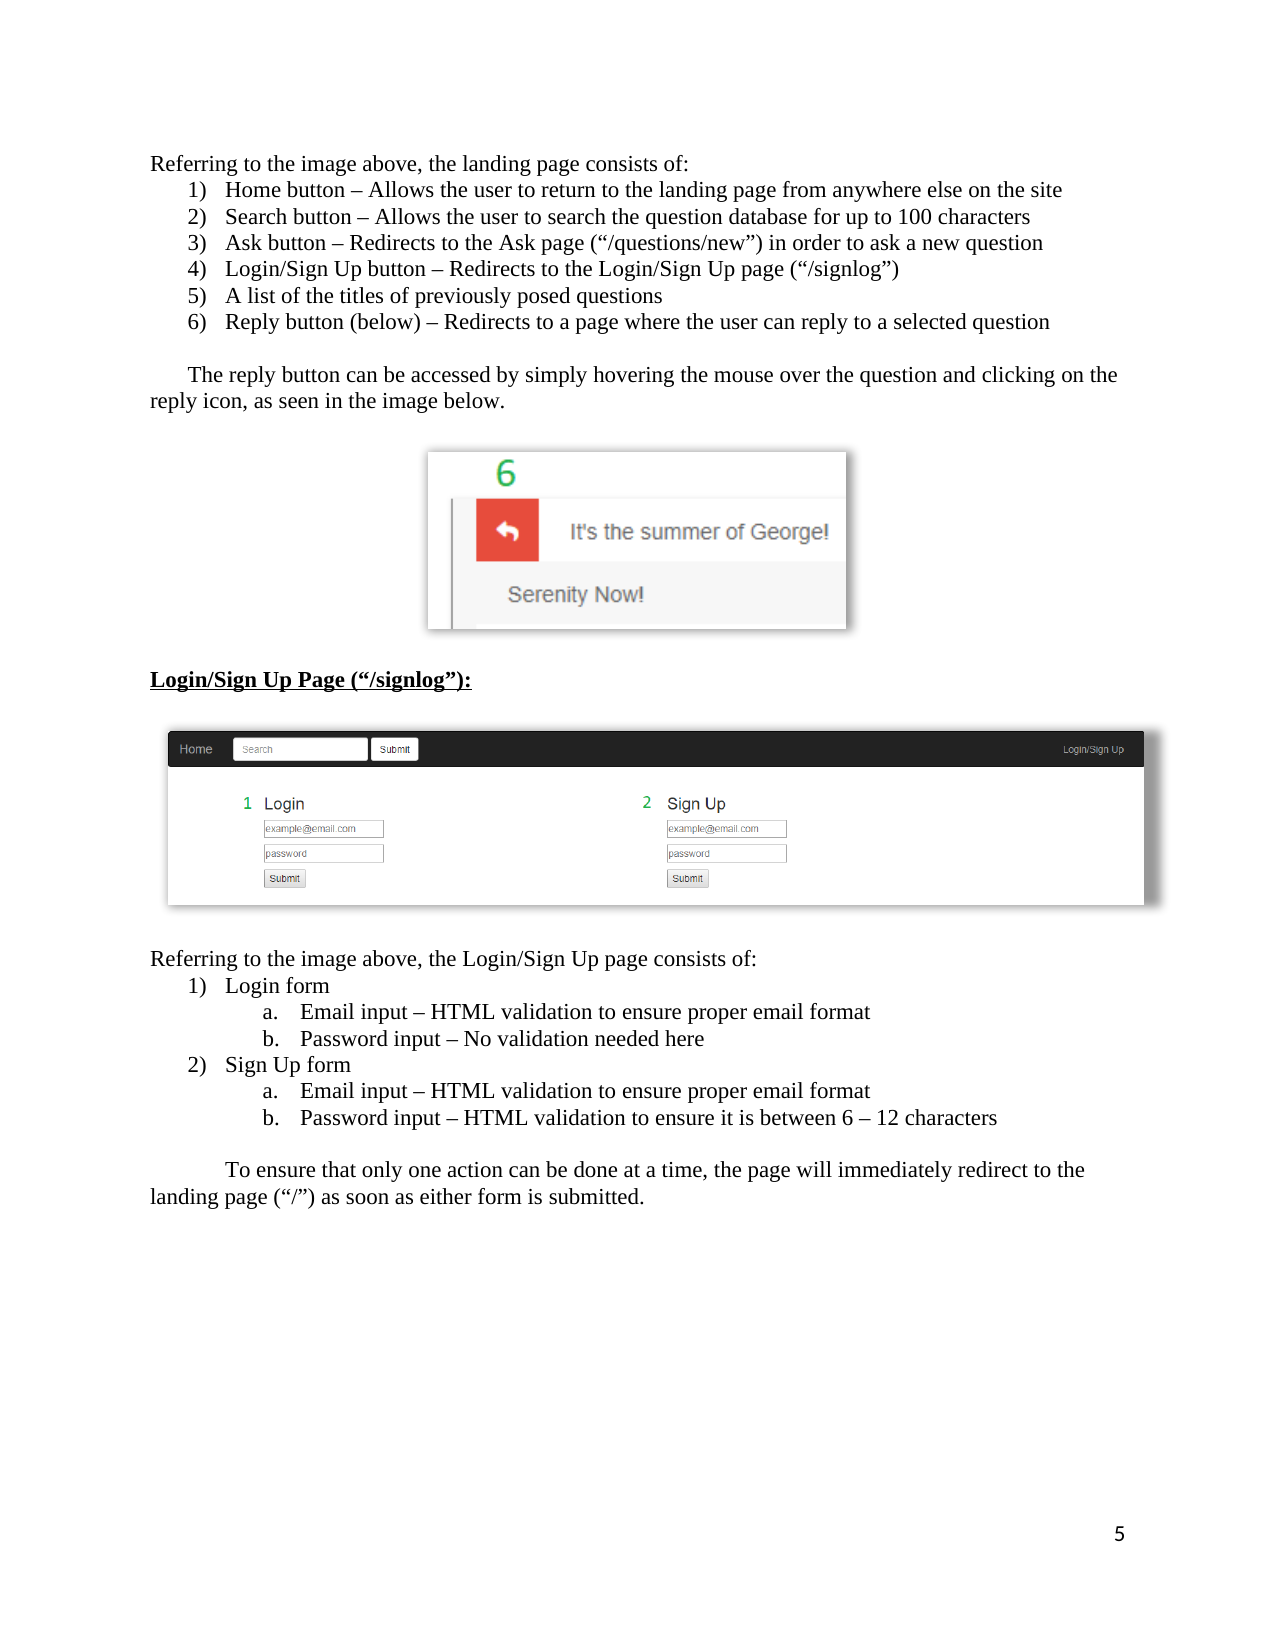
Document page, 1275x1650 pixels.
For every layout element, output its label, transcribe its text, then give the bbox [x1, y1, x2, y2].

list Ask button – Redirects to the Ask page (“/questions/new”) in order to ask a new question [187, 229, 1125, 255]
text Referring to the image above, the landing page consists of: [150, 150, 1125, 176]
list Email input – HTML validation to ensure proper email format [262, 998, 1125, 1024]
list Login form [187, 972, 1125, 998]
list Sign Up form [187, 1051, 1125, 1077]
list Login/Sign Up button – Redirects to the Login/Sign Up page (“/signlog”) [187, 255, 1125, 282]
text Login/Sign Up Page (“/signlog”): [150, 666, 1125, 693]
list Email input – HTML validation to ensure proper email format [262, 1077, 1125, 1104]
text Referring to the image above, the Login/Sign Up page consists of: [150, 946, 1125, 972]
list Password input – HTML validation to ensure it is between 6 – 12 characters [262, 1104, 1125, 1130]
text The reply button can be accessed by simply hovering the mouse over the question and clicking on the reply icon, as seen in the image below. [150, 361, 1125, 413]
list A list of the titles of previously posed questions [187, 282, 1125, 308]
list Password input – No validation needed here [262, 1024, 1125, 1051]
list Reply button (below) – Redirects to a page where the user can reply to a selected question [187, 308, 1125, 334]
text To ensure that only one action can be done at a time, the page will immediately redirect to the landing page (“/”) as soon as either form is submitted. [150, 1156, 1125, 1209]
picture [428, 452, 846, 629]
picture [168, 731, 1144, 905]
list Search button – Allows the user to search the question database for up to 100 characters [187, 203, 1125, 229]
list Home button – Allows the user to return to the landing page from anywhere else on the site [187, 176, 1125, 203]
